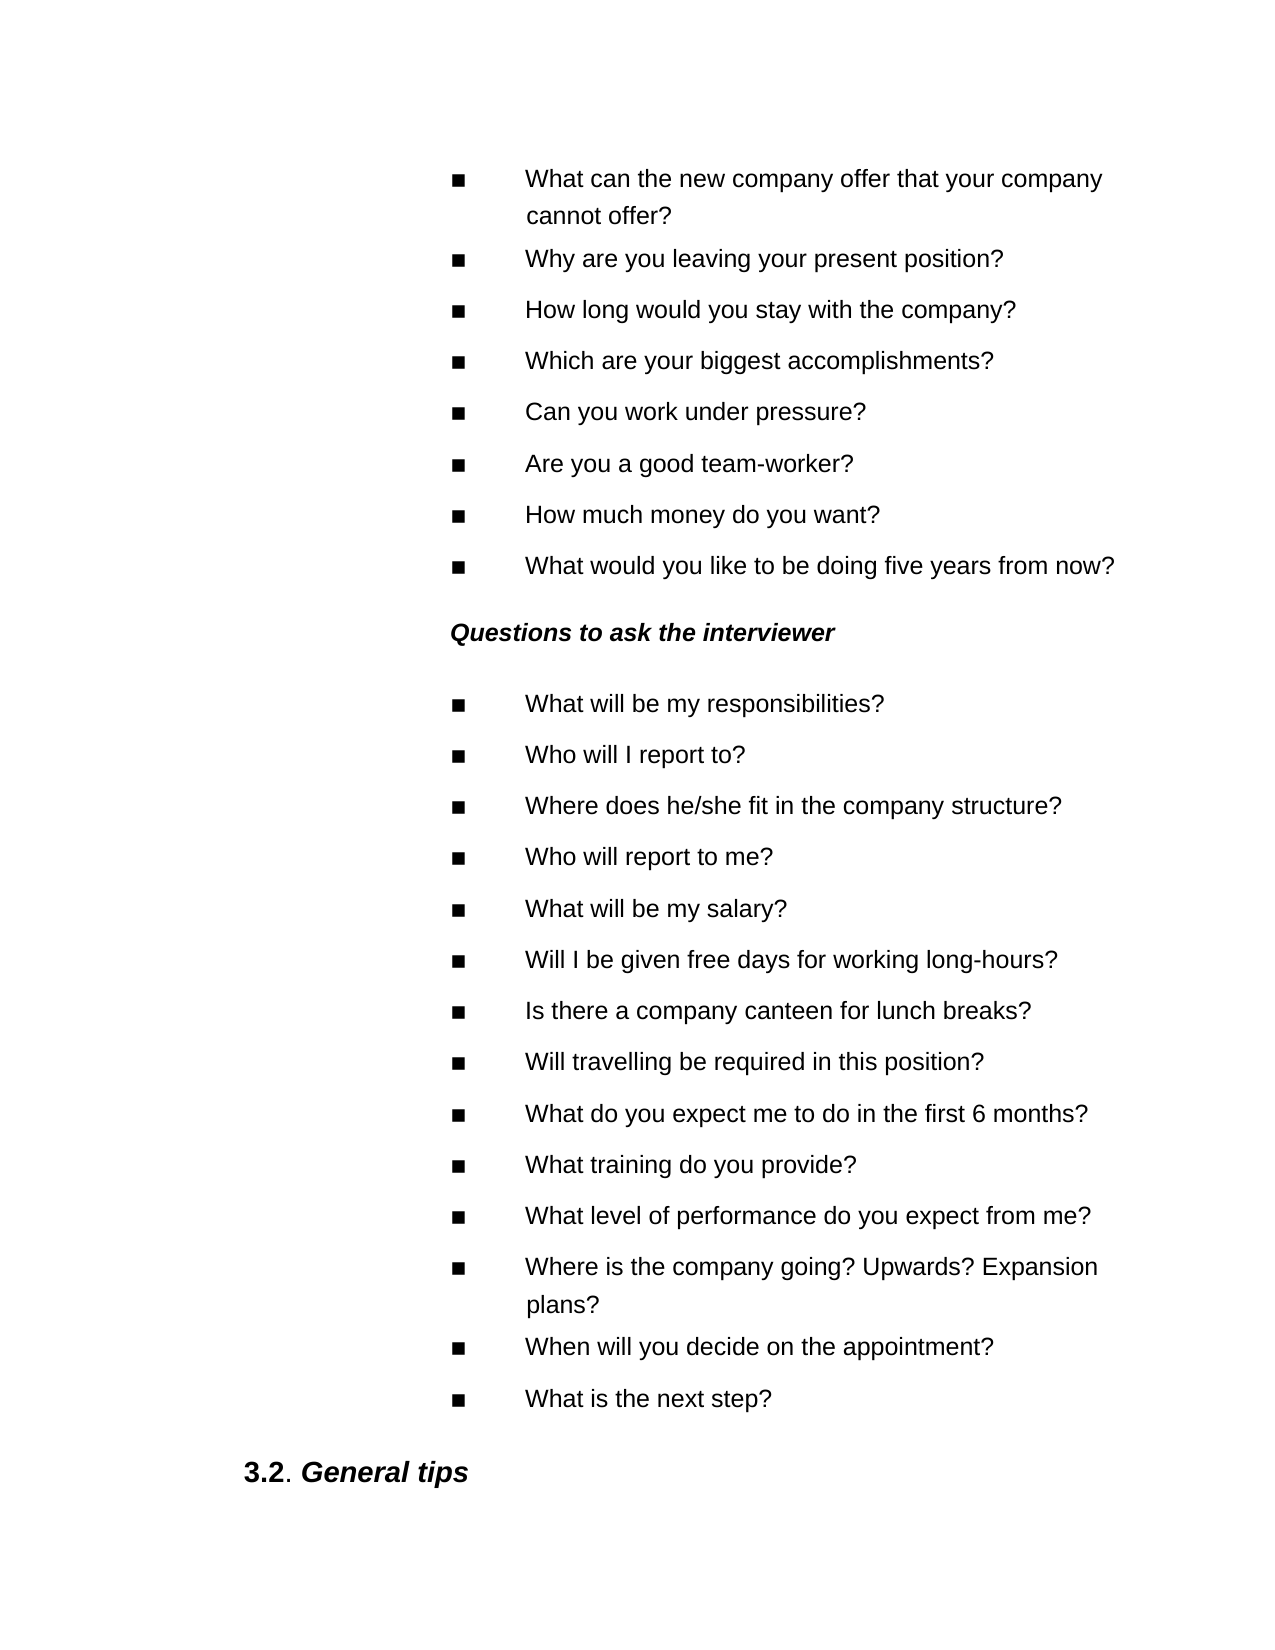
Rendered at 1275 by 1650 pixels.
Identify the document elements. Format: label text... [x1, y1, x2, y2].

text cannot offer? [387, 201, 1125, 230]
list Will travelling be required in this position? [387, 1034, 1125, 1085]
text plans? [387, 1290, 1125, 1319]
list Are you a good team-worker? [387, 435, 1125, 486]
list When will you decide on the appointment? [387, 1319, 1125, 1370]
list What would you like to be doing five years from now? [387, 537, 1125, 589]
list What can the new company offer that your company [387, 150, 1125, 201]
list What will be my salary? [387, 880, 1125, 931]
list How long would you stay with the company? [387, 281, 1125, 332]
list Who will I report to? [387, 726, 1125, 777]
list Which are your biggest accomplishments? [387, 332, 1125, 384]
list Is there a company canteen for lunch breaks? [387, 982, 1125, 1034]
list Will I be given free days for working long-hours? [387, 931, 1125, 982]
list What training do you provide? [387, 1136, 1125, 1187]
list What level of performance do you expect from me? [387, 1187, 1125, 1239]
list How much money do you want? [387, 486, 1125, 537]
list What is the next step? [387, 1370, 1125, 1421]
list What will be my responsibilities? [387, 675, 1125, 726]
text Questions to ask the interviewer [387, 617, 1125, 646]
list What do you expect me to do in the first 6 months? [387, 1085, 1125, 1136]
list Who will report to me? [387, 829, 1125, 880]
list Why are you leaving your present position? [387, 230, 1125, 281]
text 3.2. General tips [244, 1455, 1125, 1488]
list Where is the company going? Upwards? Expansion [387, 1239, 1125, 1290]
list Where does he/she fit in the company structure? [387, 777, 1125, 829]
list Can you work under pressure? [387, 384, 1125, 435]
